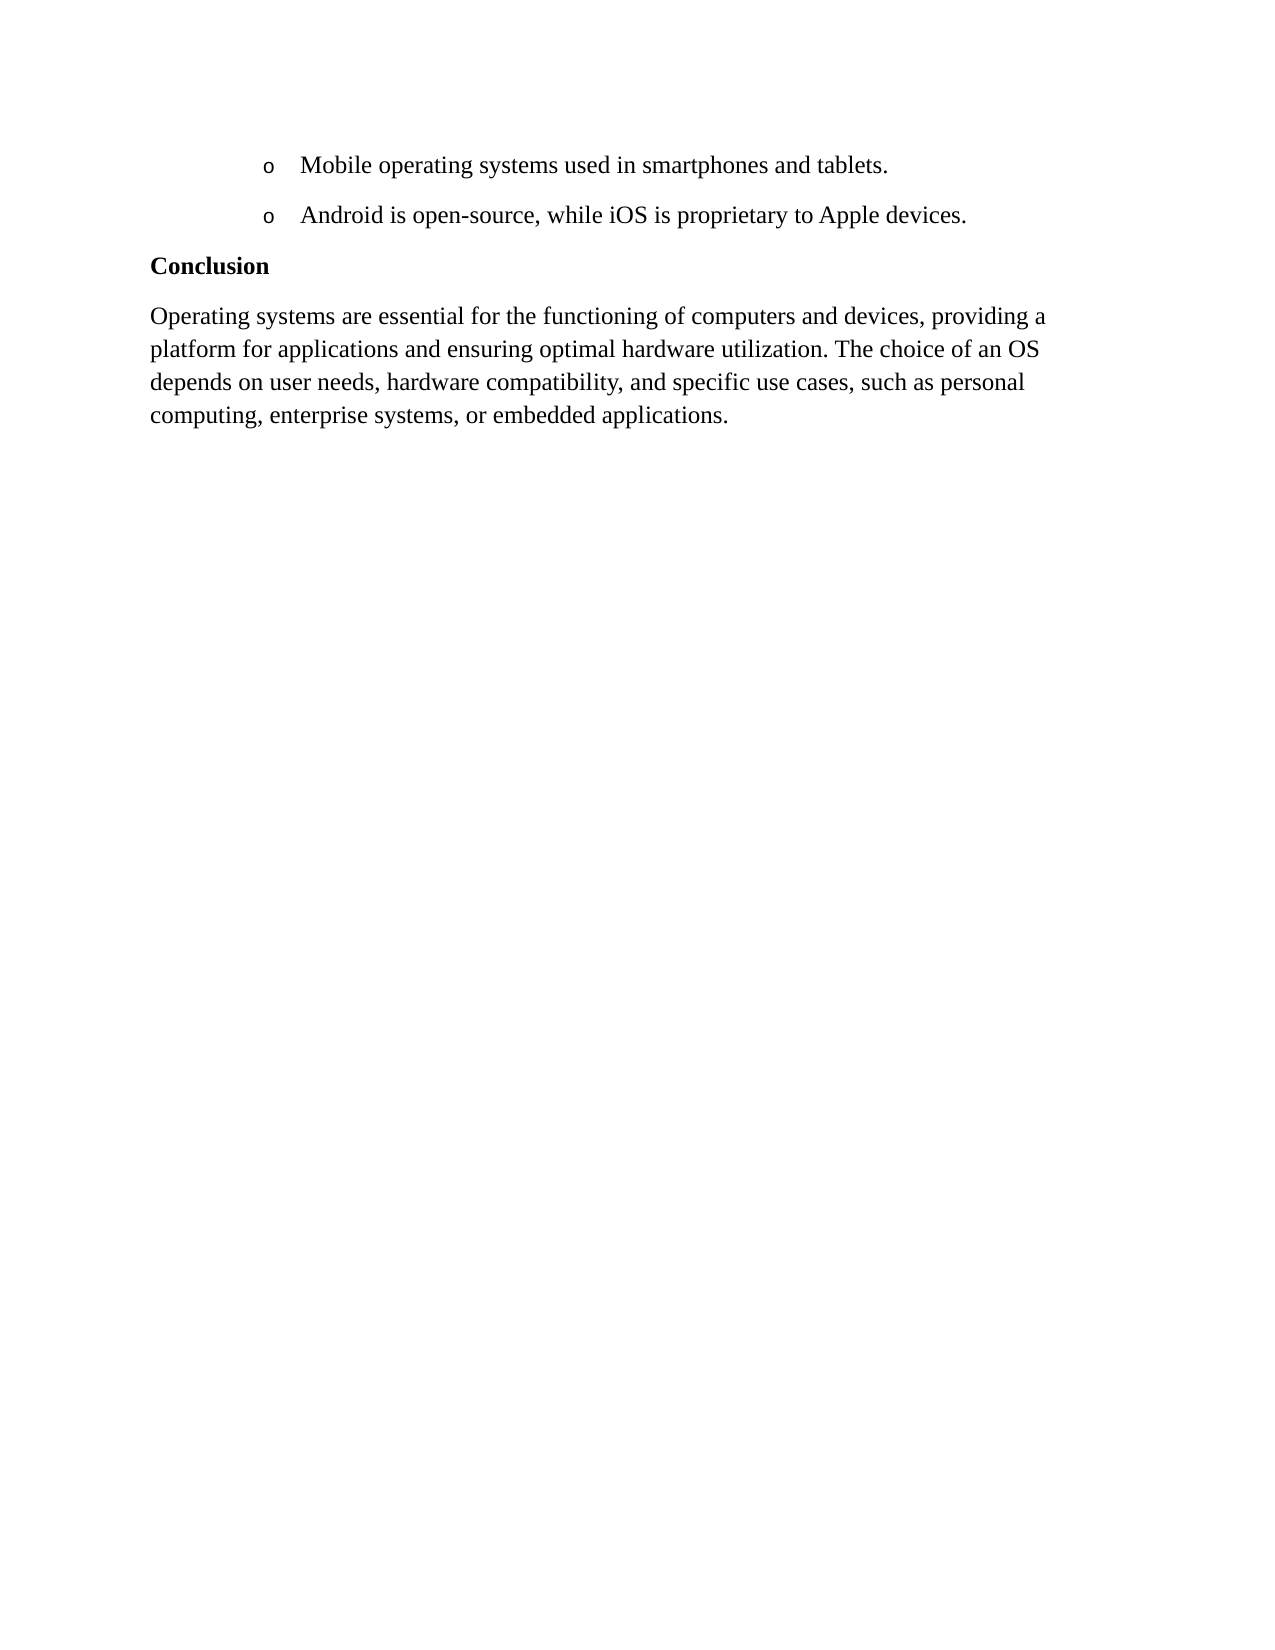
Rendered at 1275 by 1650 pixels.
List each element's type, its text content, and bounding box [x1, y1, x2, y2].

text Operating systems are essential for the functioning of computers and devices, providing a platform for applications and ensuring optimal hardware utilization. The choice of an OS depends on user needs, hardware compatibility, and specific use cases, such as personal computing, enterprise systems, or embedded applications. [150, 301, 1125, 429]
text Conclusion [150, 251, 1125, 280]
list Mobile operating systems used in smartphones and tablets. [262, 150, 1125, 179]
list Android is open-source, while iOS is proprietary to Apple devices. [262, 201, 1125, 230]
